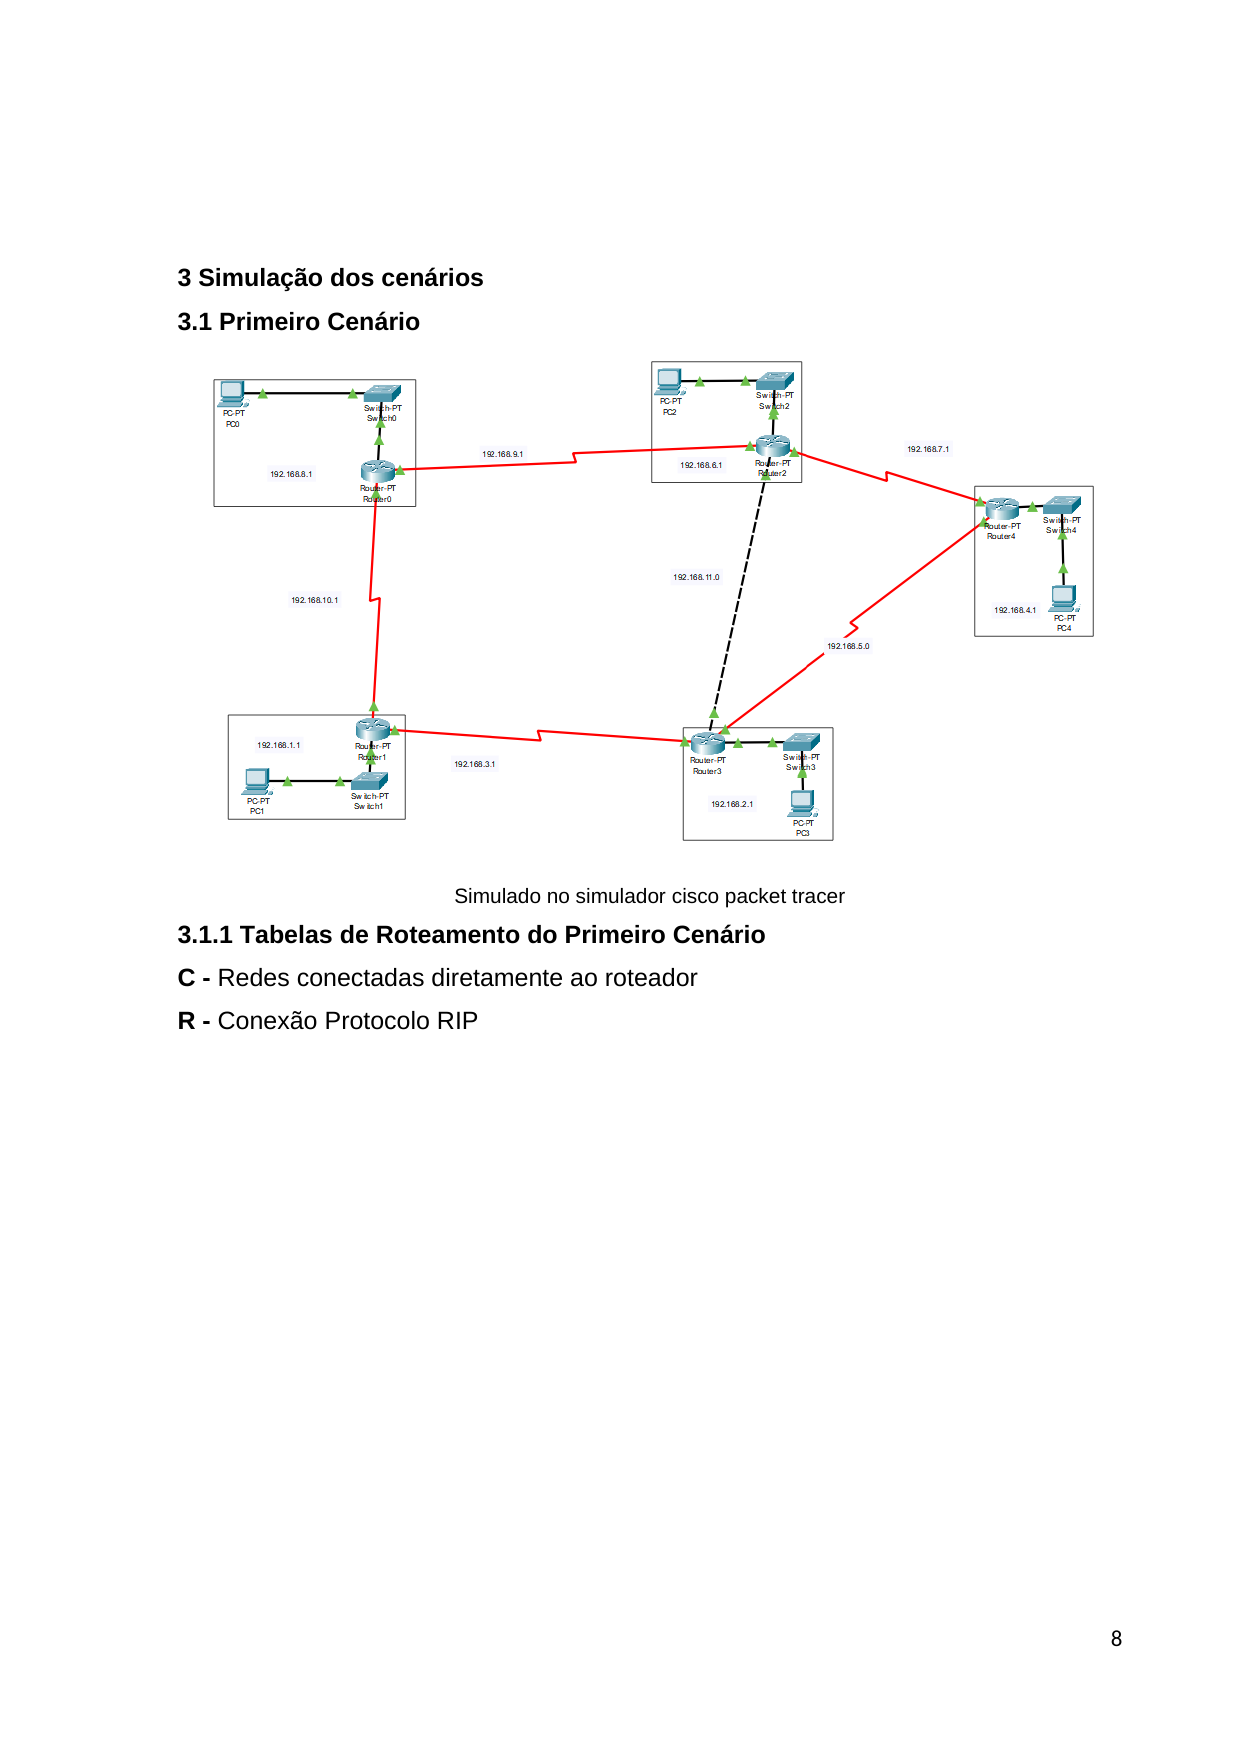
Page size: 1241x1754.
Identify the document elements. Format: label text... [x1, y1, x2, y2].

text 3 Simulação dos cenários [177, 263, 1122, 292]
text Simulado no simulador cisco packet tracer [177, 884, 1122, 908]
text R - Conexão Protocolo RIP [177, 1006, 1122, 1035]
text 3.1.1 Tabelas de Roteamento do Primeiro Cenário [177, 920, 1122, 949]
picture [177, 349, 1122, 871]
text C - Redes conectadas diretamente ao roteador [177, 963, 1122, 992]
text 3.1 Primeiro Cenário [177, 307, 1122, 335]
